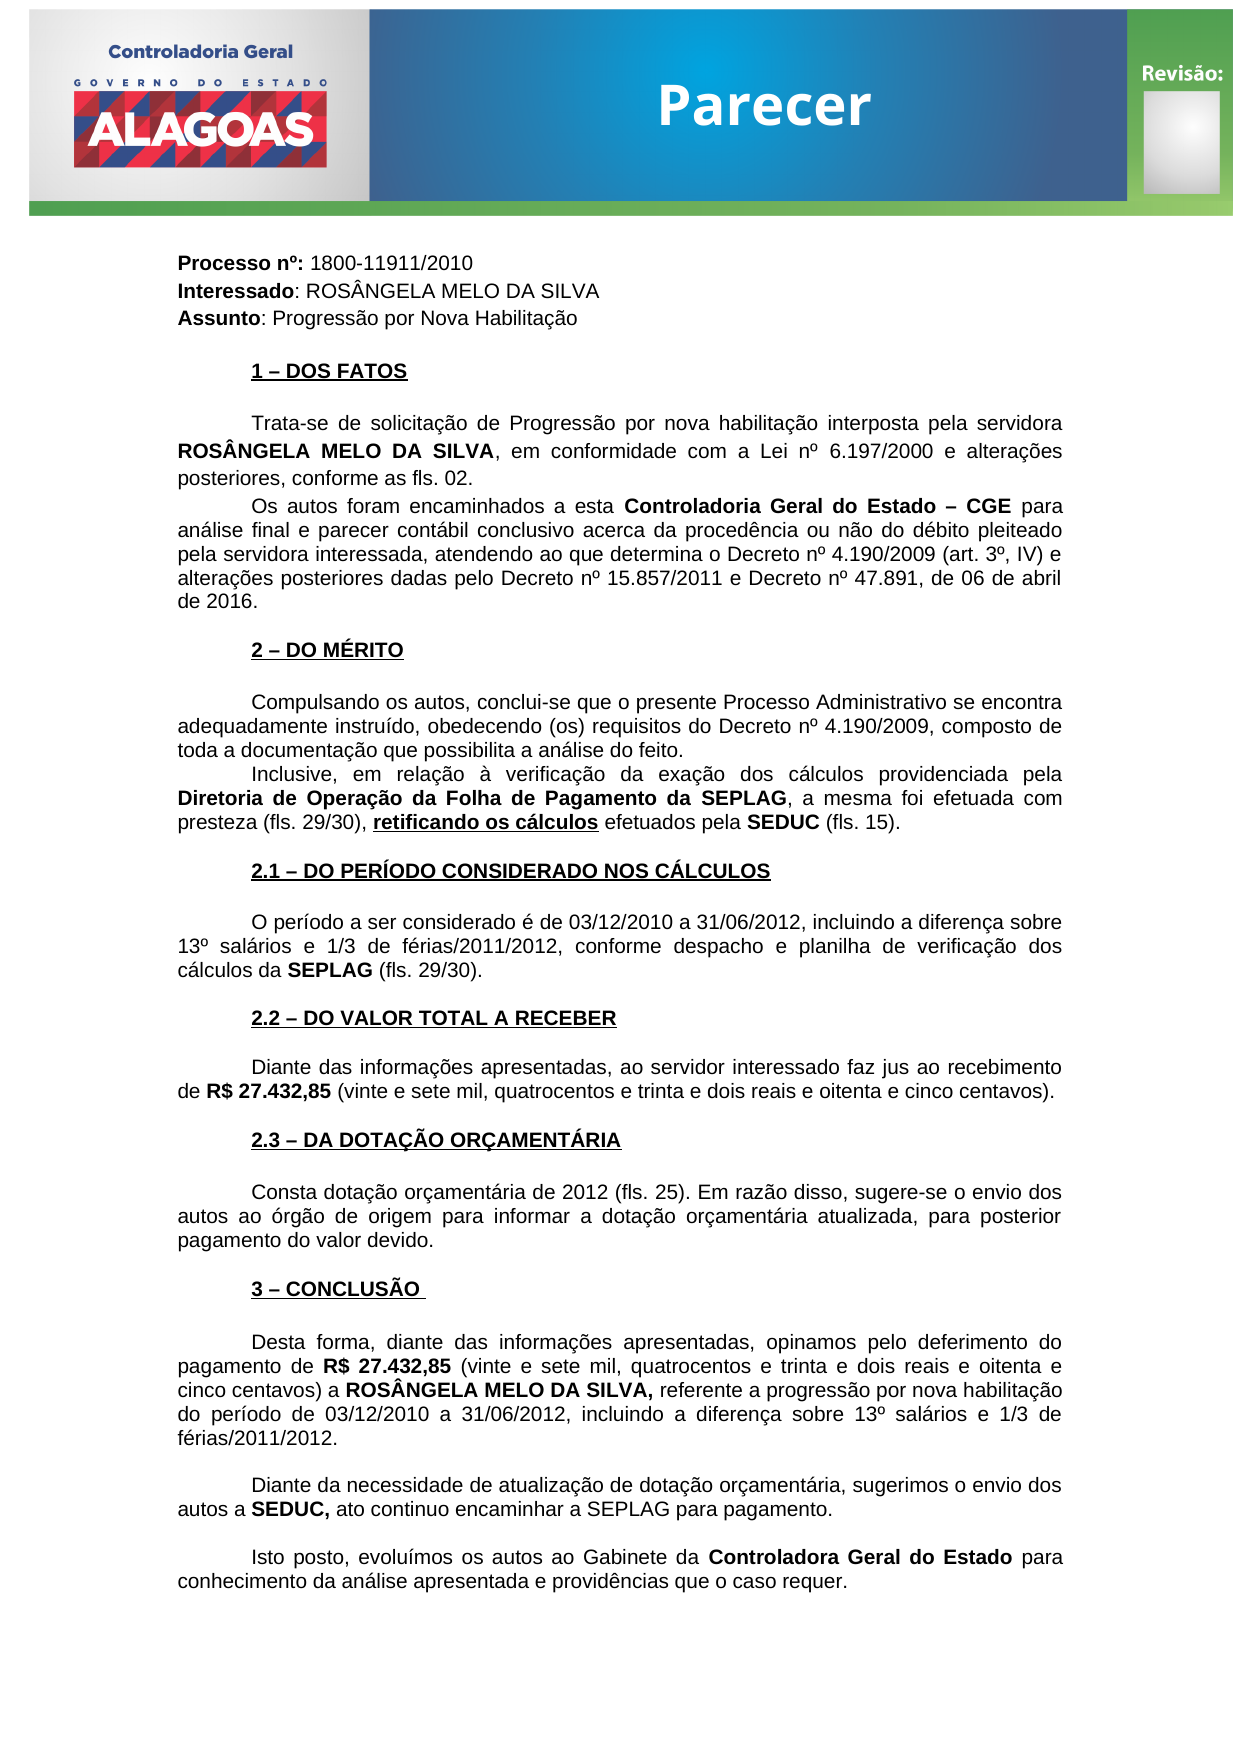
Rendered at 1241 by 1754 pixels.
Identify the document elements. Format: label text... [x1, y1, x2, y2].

text Diante das informações apresentadas, ao servidor interessado faz jus ao recebimento de R$ 27.432,85 (vinte e sete mil, quatrocentos e trinta e dois reais e oitenta e cinco centavos). [177, 1055, 1063, 1103]
text Desta forma, diante das informações apresentadas, opinamos pelo deferimento do pagamento de R$ 27.432,85 (vinte e sete mil, quatrocentos e trinta e dois reais e oitenta e cinco centavos) a ROSÂNGELA MELO DA SILVA, referente a progressão por nova habilitação do período de 03/12/2010 a 31/06/2012, incluindo a diferença sobre 13º salários e 1/3 de férias/2011/2012. [177, 1329, 1063, 1449]
text O período a ser considerado é de 03/12/2010 a 31/06/2012, incluindo a diferença sobre 13º salários e 1/3 de férias/2011/2012, conforme despacho e planilha de verificação dos cálculos da SEPLAG (fls. 29/30). [177, 910, 1063, 982]
text Compulsando os autos, conclui-se que o presente Processo Administrativo se encontra adequadamente instruído, obedecendo (os) requisitos do Decreto nº 4.190/2009, composto de toda a documentação que possibilita a análise do feito. [177, 690, 1063, 762]
text Processo nº: 1800-11911/2010 [177, 251, 1063, 275]
text Interessado: ROSÂNGELA MELO DA SILVA [177, 278, 1063, 302]
text Inclusive, em relação à verificação da exação dos cálculos providenciada pela Diretoria de Operação da Folha de Pagamento da SEPLAG, a mesma foi efetuada com presteza (fls. 29/30), retificando os cálculos efetuados pela SEDUC (fls. 15). [177, 762, 1063, 833]
text Trata-se de solicitação de Progressão por nova habilitação interposta pela servidora ROSÂNGELA MELO DA SILVA, em conformidade com a Lei nº 6.197/2000 e alterações posteriores, conforme as fls. 02. [177, 411, 1063, 490]
text 2.1 – DO PERÍODO CONSIDERADO NOS CÁLCULOS [177, 858, 1063, 882]
text 2.3 – DA DOTAÇÃO ORÇAMENTÁRIA [177, 1128, 1063, 1152]
text 2.2 – DO VALOR TOTAL A RECEBER [177, 1006, 1063, 1030]
text 3 – CONCLUSÃO [177, 1277, 1063, 1301]
text Assunto: Progressão por Nova Habilitação [177, 306, 1063, 330]
text 2 – DO MÉRITO [177, 638, 1063, 662]
text Isto posto, evoluímos os autos ao Gabinete da Controladora Geral do Estado para conhecimento da análise apresentada e providências que o caso requer. [177, 1545, 1063, 1593]
picture [29, 9, 1233, 216]
text Os autos foram encaminhados a esta Controladoria Geral do Estado – CGE para análise final e parecer contábil conclusivo acerca da procedência ou não do débito pleiteado pela servidora interessada, atendendo ao que determina o Decreto nº 4.190/2009 (art. 3º, IV) e alterações posteriores dadas pelo Decreto nº 15.857/2011 e Decreto nº 47.891, de 06 de abril de 2016. [177, 493, 1063, 613]
text 1 – DOS FATOS [177, 358, 1063, 382]
text Diante da necessidade de atualização de dotação orçamentária, sugerimos o envio dos autos a SEDUC, ato continuo encaminhar a SEPLAG para pagamento. [177, 1473, 1063, 1521]
text Consta dotação orçamentária de 2012 (fls. 25). Em razão disso, sugere-se o envio dos autos ao órgão de origem para informar a dotação orçamentária atualizada, para posterior pagamento do valor devido. [177, 1180, 1063, 1252]
